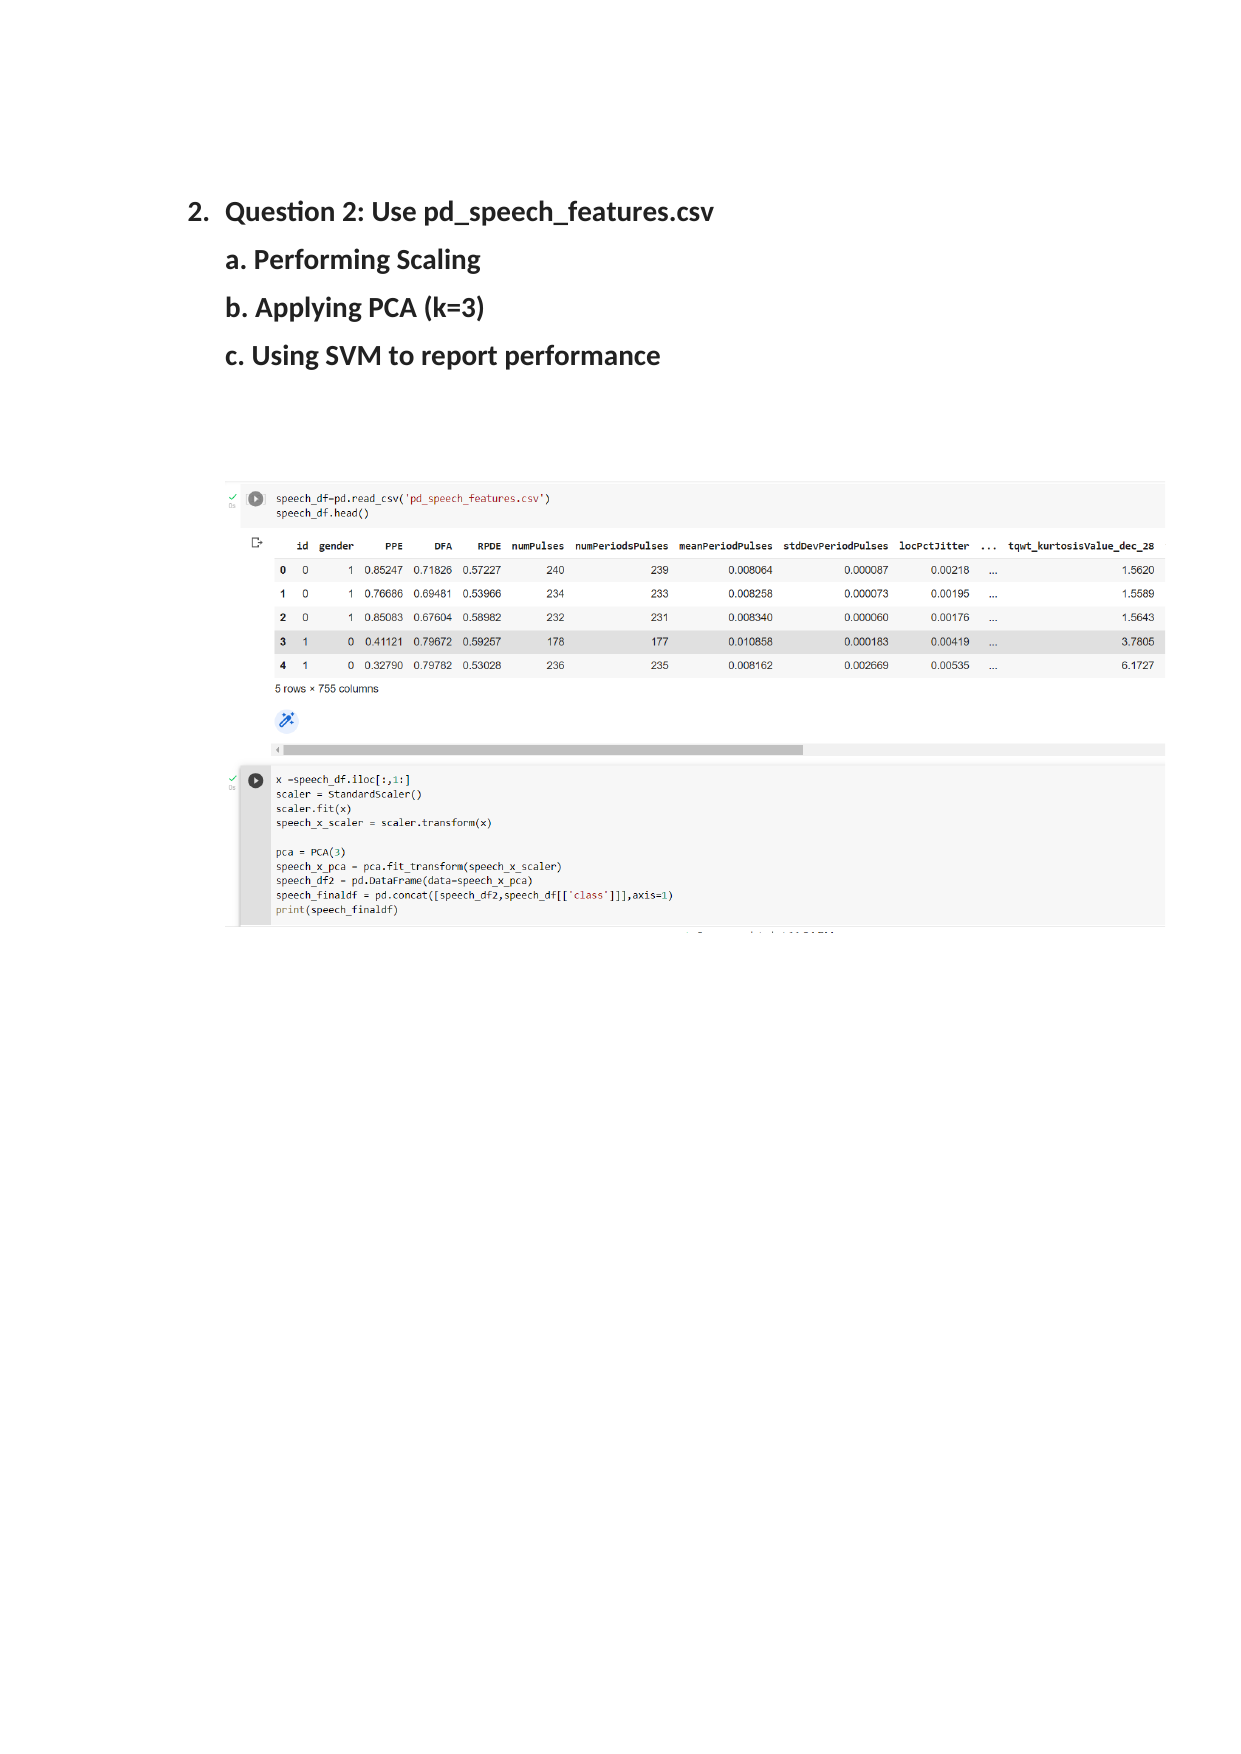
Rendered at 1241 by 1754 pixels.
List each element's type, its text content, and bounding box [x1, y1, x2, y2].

text c. Using SVM to report performance [225, 337, 1090, 373]
text b. Applying PCA (k=3) [225, 289, 1090, 325]
text a. Performing Scaling [225, 241, 1090, 277]
picture [225, 481, 1166, 933]
list Question 2: Use pd_speech_features.csv [187, 193, 1090, 229]
